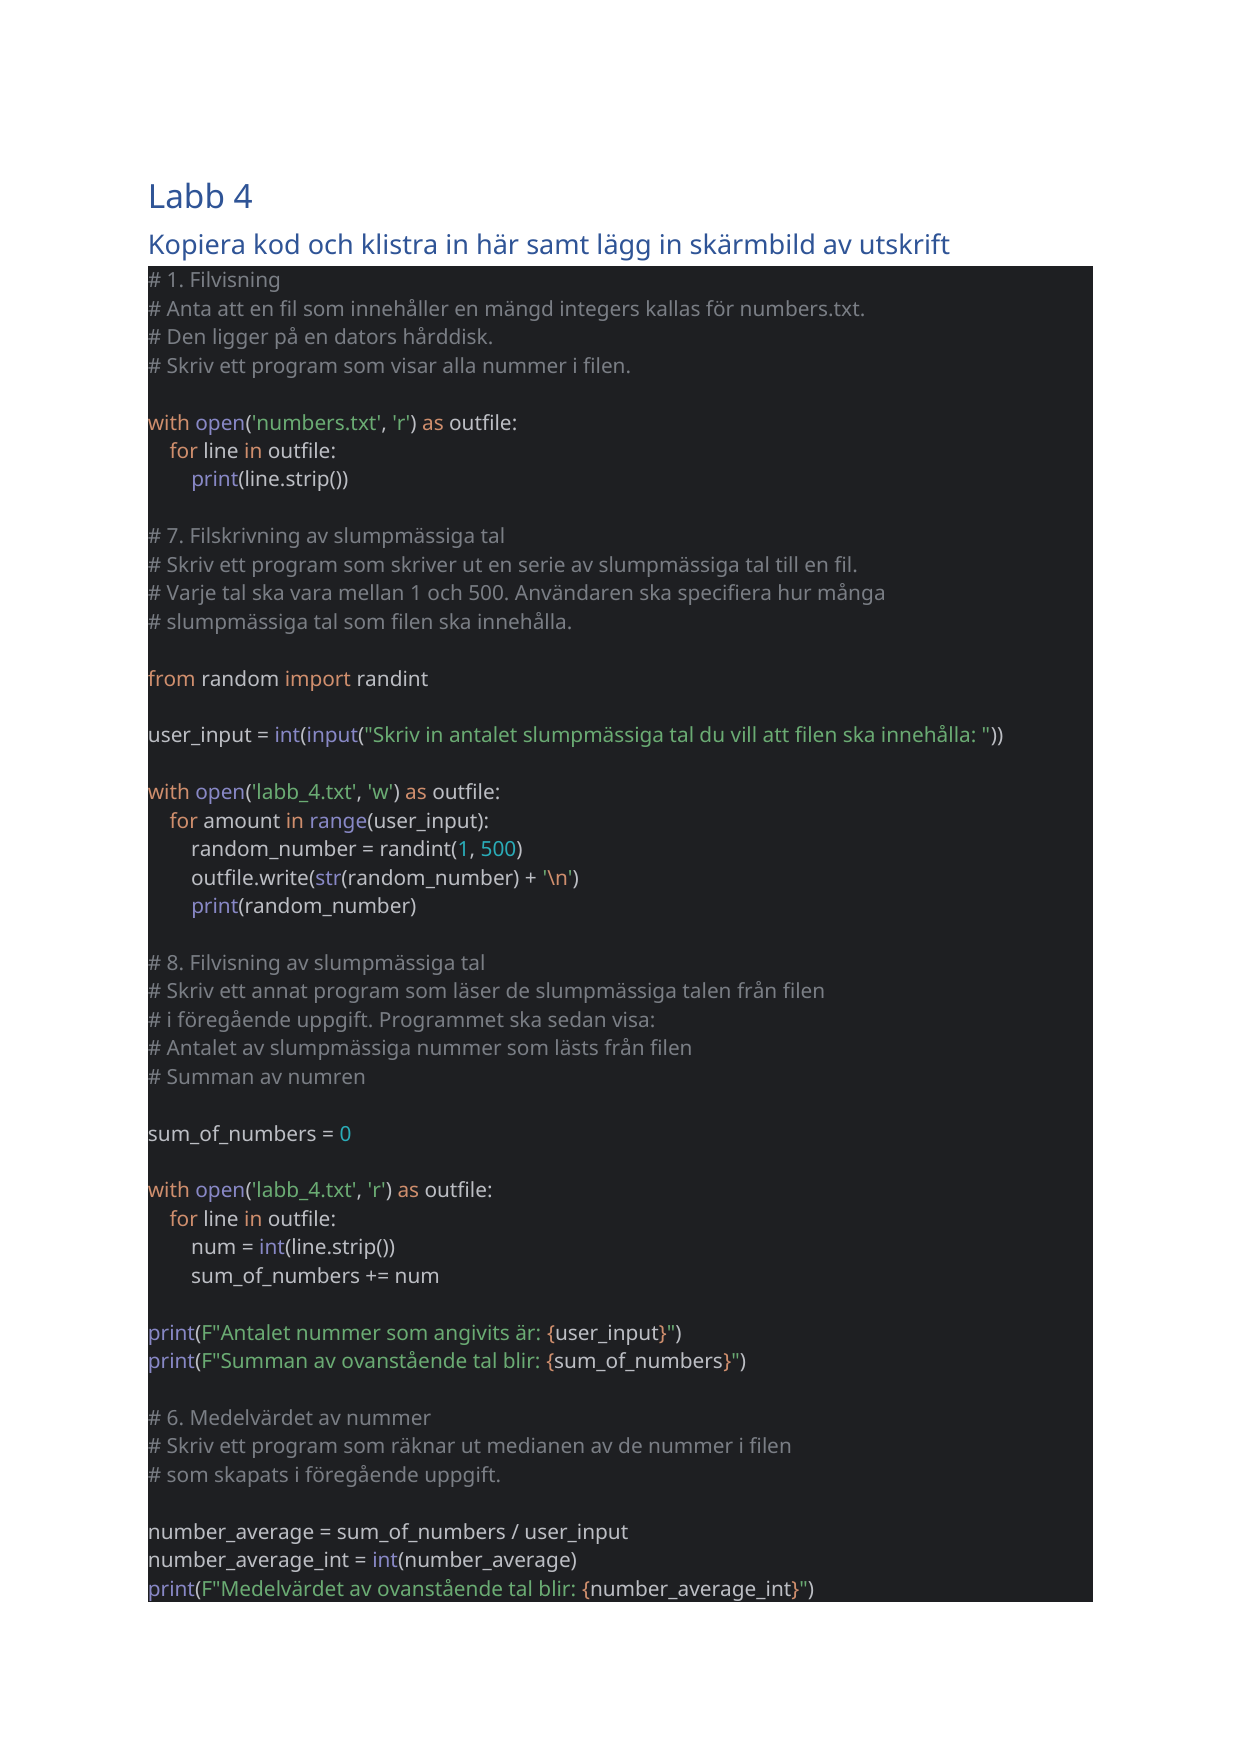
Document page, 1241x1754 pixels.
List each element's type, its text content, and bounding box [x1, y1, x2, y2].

subtitle Labb 4 [148, 173, 1093, 218]
text # 1. Filvisning # Anta att en fil som innehåller en mängd integers kallas för numbers.txt. # Den ligger på en dators hårddisk. # Skriv ett program som visar alla nummer i filen. with open('numbers.txt', 'r') as outfile: for line in outfile: print(line.strip()) # 7. Filskrivning av slumpmässiga tal # Skriv ett program som skriver ut en serie av slumpmässiga tal till en fil. # Varje tal ska vara mellan 1 och 500. Användaren ska specifiera hur många # slumpmässiga tal som filen ska innehålla. from random import randint user_input = int(input("Skriv in antalet slumpmässiga tal du vill att filen ska innehålla: ")) with open('labb_4.txt', 'w') as outfile: for amount in range(user_input): random_number = randint(1, 500) outfile.write(str(random_number) + '\n') print(random_number) # 8. Filvisning av slumpmässiga tal # Skriv ett annat program som läser de slumpmässiga talen från filen # i föregående uppgift. Programmet ska sedan visa: # Antalet av slumpmässiga nummer som lästs från filen # Summan av numren sum_of_numbers = 0 with open('labb_4.txt', 'r') as outfile: for line in outfile: num = int(line.strip()) sum_of_numbers += num print(F"Antalet nummer som angivits är: {user_input}") print(F"Summan av ovanstående tal blir: {sum_of_numbers}") # 6. Medelvärdet av nummer # Skriv ett program som räknar ut medianen av de nummer i filen # som skapats i föregående uppgift. number_average = sum_of_numbers / user_input number_average_int = int(number_average) print(F"Medelvärdet av ovanstående tal blir: {number_average_int}") [148, 266, 1093, 1602]
subtitle Kopiera kod och klistra in här samt lägg in skärmbild av utskrift [148, 226, 1093, 263]
